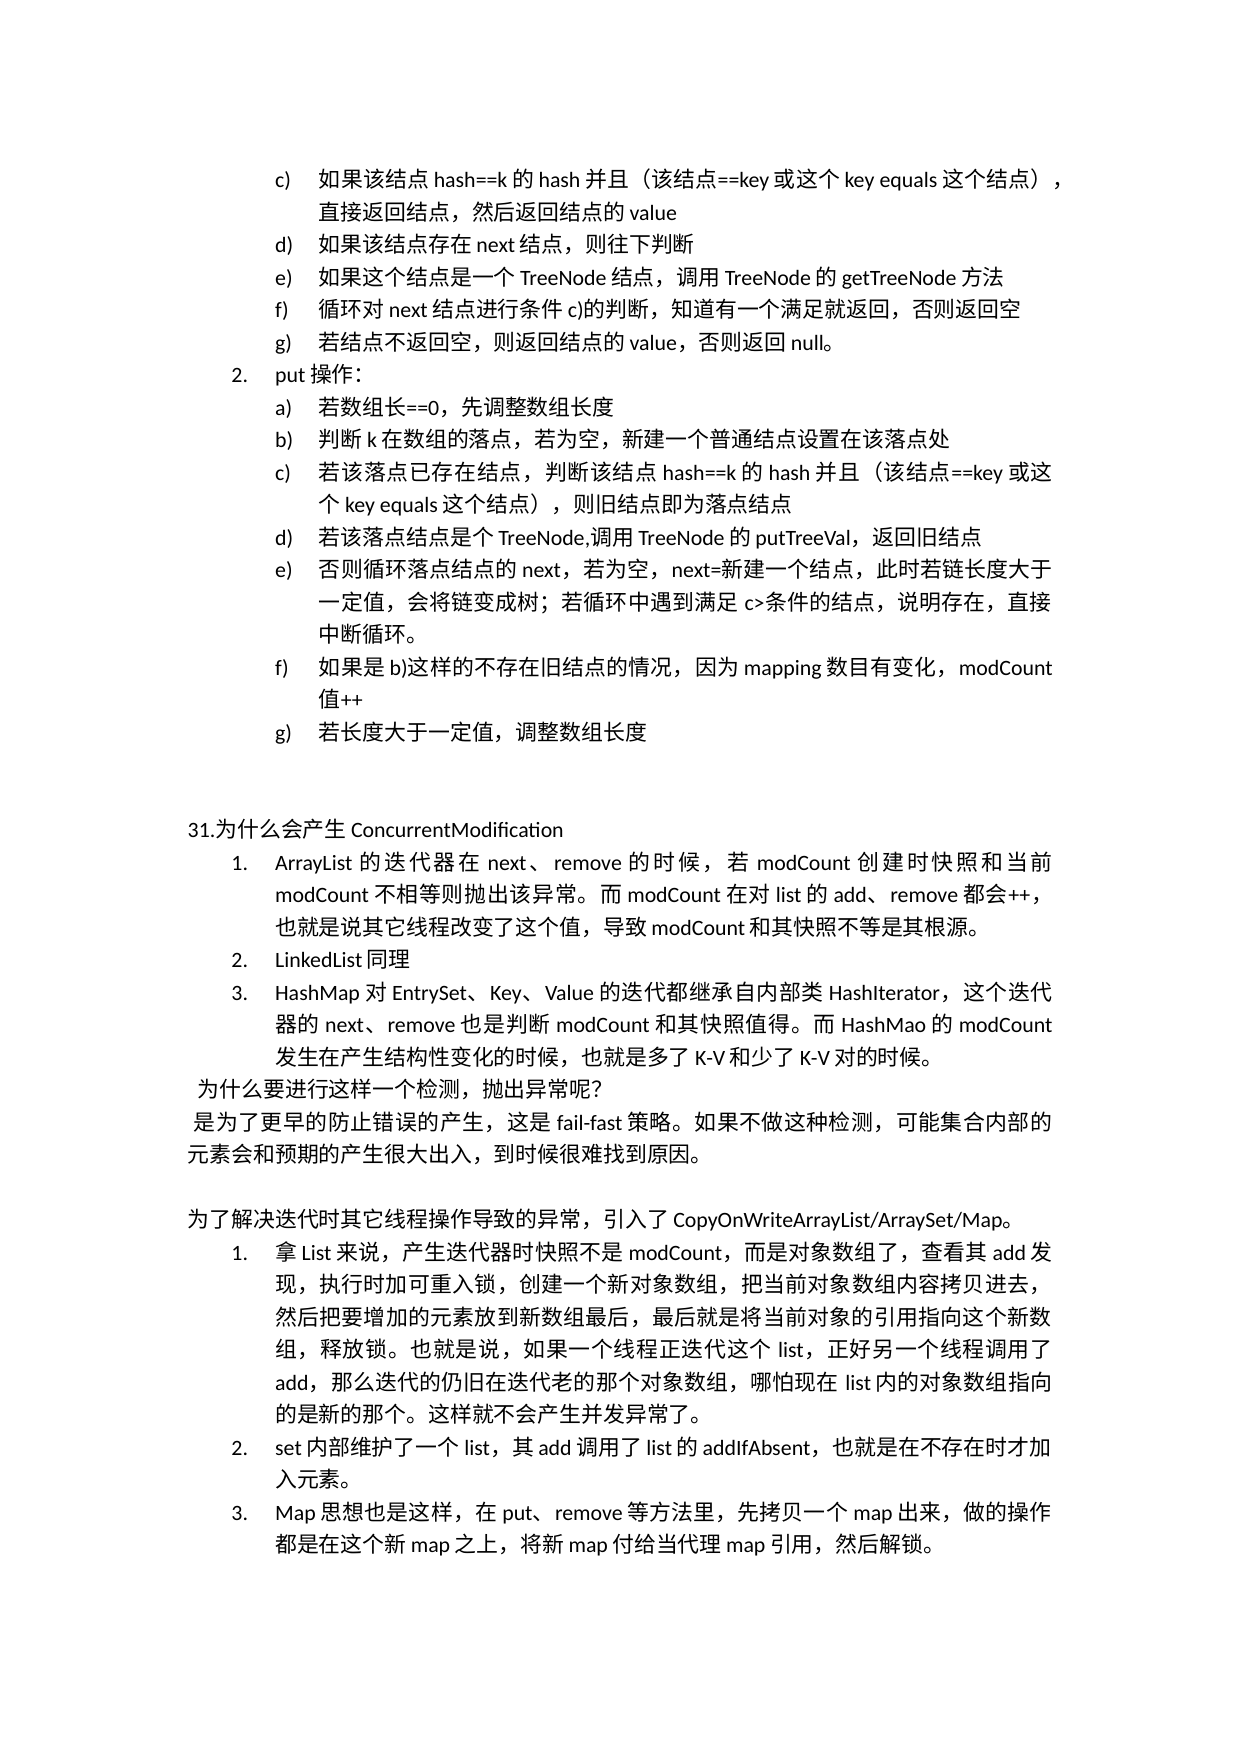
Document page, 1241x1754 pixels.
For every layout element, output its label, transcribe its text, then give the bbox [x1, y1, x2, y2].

text 31.为什么会产生ConcurrentModification [187, 812, 1053, 844]
list 否则循环落点结点的next，若为空，next=新建一个结点，此时若链长度大于一定值，会将链变成树；若循环中遇到满足c>条件的结点，说明存在，直接中断循环。 [275, 552, 1053, 649]
text 为了解决迭代时其它线程操作导致的异常，引入了CopyOnWriteArrayList/ArraySet/Map。 [187, 1202, 1053, 1234]
text 为什么要进行这样一个检测，抛出异常呢？ [187, 1072, 1053, 1104]
list 拿List来说，产生迭代器时快照不是modCount，而是对象数组了，查看其add发现，执行时加可重入锁，创建一个新对象数组，把当前对象数组内容拷贝进去，然后把要增加的元素放到新数组最后，最后就是将当前对象的引用指向这个新数组，释放锁。也就是说，如果一个线程正迭代这个list，正好另一个线程调用了add，那么迭代的仍旧在迭代老的那个对象数组，哪怕现在list内的对象数组指向的是新的那个。这样就不会产生并发异常了。 [231, 1234, 1053, 1429]
list 循环对next结点进行条件c)的判断，知道有一个满足就返回，否则返回空 [275, 292, 1053, 324]
list set内部维护了一个list，其add调用了list的addIfAbsent，也就是在不存在时才加入元素。 [231, 1429, 1053, 1494]
text 是为了更早的防止错误的产生，这是fail-fast策略。如果不做这种检测，可能集合内部的元素会和预期的产生很大出入，到时候很难找到原因。 [187, 1104, 1053, 1169]
list 如果这个结点是一个TreeNode结点，调用TreeNode的getTreeNode方法 [275, 259, 1053, 292]
list 如果该结点hash==k的hash并且（该结点==key或这个key equals这个结点），直接返回结点，然后返回结点的value [275, 162, 1053, 227]
list 判断k在数组的落点，若为空，新建一个普通结点设置在该落点处 [275, 422, 1053, 454]
list HashMap对EntrySet、Key、Value的迭代都继承自内部类HashIterator，这个迭代器的next、remove也是判断modCount和其快照值得。而HashMao的modCount发生在产生结构性变化的时候，也就是多了K-V和少了K-V对的时候。 [231, 974, 1053, 1072]
list 若该落点结点是个TreeNode,调用TreeNode的putTreeVal，返回旧结点 [275, 519, 1053, 552]
list 若数组长==0，先调整数组长度 [275, 389, 1053, 422]
list LinkedList同理 [231, 942, 1053, 974]
list Map思想也是这样，在put、remove等方法里，先拷贝一个map出来，做的操作都是在这个新map之上，将新map付给当代理map引用，然后解锁。 [231, 1494, 1053, 1559]
list 若长度大于一定值，调整数组长度 [275, 714, 1053, 747]
list 如果该结点存在next结点，则往下判断 [275, 227, 1053, 259]
list 如果是b)这样的不存在旧结点的情况，因为mapping数目有变化，modCount值++ [275, 649, 1053, 714]
list 若该落点已存在结点，判断该结点hash==k的hash并且（该结点==key或这个key equals这个结点），则旧结点即为落点结点 [275, 454, 1053, 519]
list 若结点不返回空，则返回结点的value，否则返回null。 [275, 324, 1053, 357]
list put操作： [231, 357, 1053, 389]
list ArrayList的迭代器在next、remove的时候，若modCount创建时快照和当前modCount不相等则抛出该异常。而modCount在对list的add、remove都会++，也就是说其它线程改变了这个值，导致modCount和其快照不等是其根源。 [231, 844, 1053, 942]
